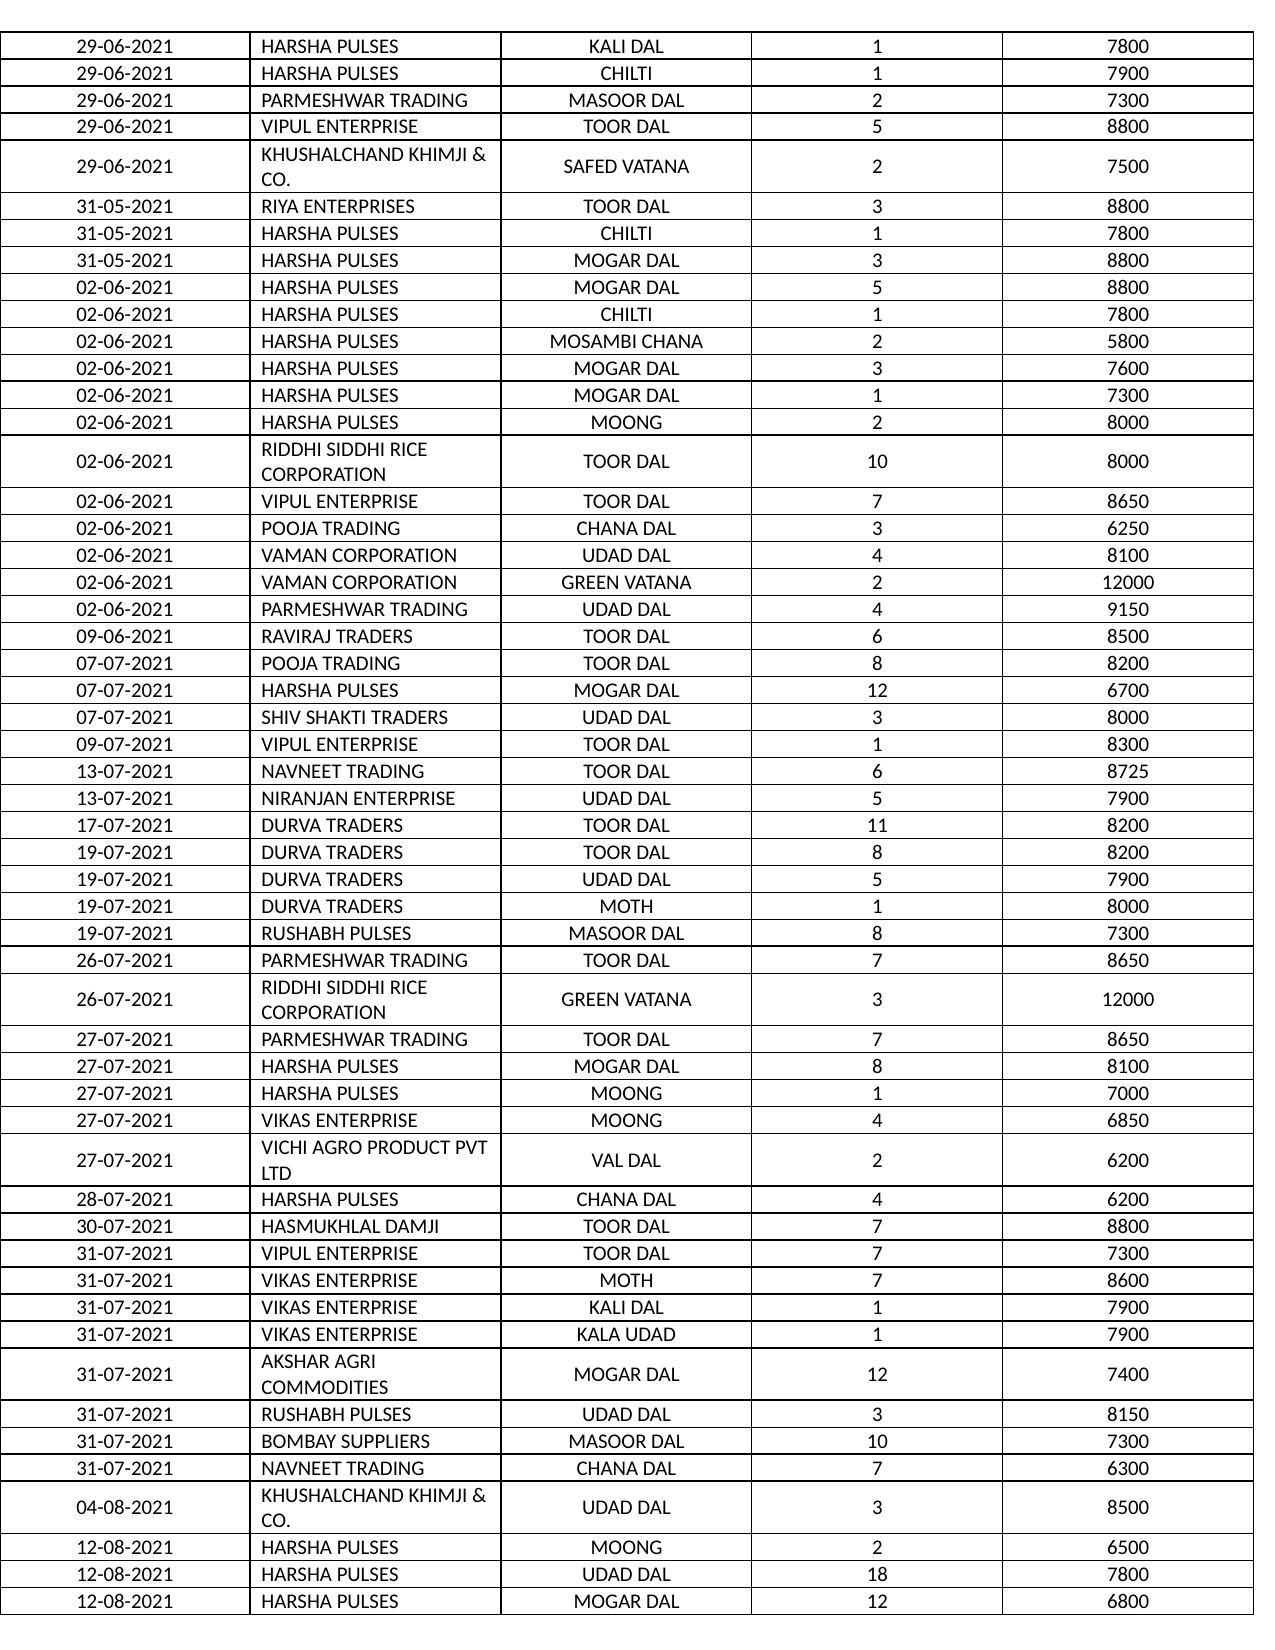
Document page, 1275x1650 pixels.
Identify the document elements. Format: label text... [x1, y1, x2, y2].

table_cell VAMAN CORPORATION [251, 569, 500, 595]
table_cell 7800 [1003, 301, 1253, 326]
table_cell 1 [752, 1322, 1002, 1347]
table_cell CHANA DAL [502, 515, 751, 541]
table_cell 7 [752, 947, 1002, 972]
table_cell HARSHA PULSES [251, 274, 500, 299]
table_cell HARSHA PULSES [251, 1534, 500, 1560]
table_cell 7500 [1003, 141, 1253, 192]
table_cell 07-07-2021 [1, 650, 249, 676]
table_cell 7 [752, 1241, 1002, 1266]
table_cell TOOR DAL [502, 193, 751, 218]
table_cell 7900 [1003, 60, 1253, 85]
table_cell 1 [752, 33, 1002, 58]
table_cell 29-06-2021 [1, 87, 249, 112]
table_cell HARSHA PULSES [251, 1561, 500, 1587]
table_cell TOOR DAL [502, 758, 751, 783]
table_cell 3 [752, 355, 1002, 380]
table_cell 12000 [1003, 974, 1253, 1025]
table_cell 7900 [1003, 1295, 1253, 1320]
table_cell 12-08-2021 [1, 1588, 249, 1614]
table_cell 7600 [1003, 355, 1253, 380]
table_cell 02-06-2021 [1, 569, 249, 595]
table_cell HASMUKHLAL DAMJI [251, 1214, 500, 1239]
table_cell TOOR DAL [502, 488, 751, 514]
table_cell TOOR DAL [502, 114, 751, 139]
table_cell 9150 [1003, 596, 1253, 622]
table_cell 2 [752, 1534, 1002, 1560]
table_cell 19-07-2021 [1, 839, 249, 864]
table_cell 8800 [1003, 1214, 1253, 1239]
table_cell 7000 [1003, 1080, 1253, 1106]
table_cell 8200 [1003, 812, 1253, 837]
table_cell 29-06-2021 [1, 141, 249, 192]
table_cell 31-07-2021 [1, 1268, 249, 1293]
table_cell 3 [752, 193, 1002, 218]
table_cell TOOR DAL [502, 623, 751, 649]
table_cell MOGAR DAL [502, 1053, 751, 1079]
table_cell CHILTI [502, 301, 751, 326]
table_cell KALA UDAD [502, 1322, 751, 1347]
table_cell 3 [752, 1482, 1002, 1533]
table_cell CHANA DAL [502, 1187, 751, 1212]
table_cell 5 [752, 114, 1002, 139]
table_cell 2 [752, 569, 1002, 595]
table_cell MOONG [502, 409, 751, 434]
table_cell 1 [752, 1295, 1002, 1320]
table_cell TOOR DAL [502, 1026, 751, 1052]
table_cell RIDDHI SIDDHI RICE CORPORATION [251, 436, 500, 487]
table_cell 11 [752, 812, 1002, 837]
table_cell 27-07-2021 [1, 1080, 249, 1106]
table_cell HARSHA PULSES [251, 1053, 500, 1079]
table_cell 02-06-2021 [1, 382, 249, 407]
table_cell 12-08-2021 [1, 1561, 249, 1587]
table_cell 31-07-2021 [1, 1349, 249, 1399]
table_cell VAMAN CORPORATION [251, 542, 500, 568]
table_cell NAVNEET TRADING [251, 1455, 500, 1480]
table_cell 8800 [1003, 274, 1253, 299]
table_cell 8800 [1003, 193, 1253, 218]
table_cell 6500 [1003, 1534, 1253, 1560]
table_cell VIKAS ENTERPRISE [251, 1295, 500, 1320]
table_cell GREEN VATANA [502, 974, 751, 1025]
table_cell 04-08-2021 [1, 1482, 249, 1533]
table_cell RIYA ENTERPRISES [251, 193, 500, 218]
table_cell 7400 [1003, 1349, 1253, 1399]
table_cell 3 [752, 704, 1002, 729]
table_cell 8 [752, 1053, 1002, 1079]
table_cell 31-05-2021 [1, 193, 249, 218]
table_cell 19-07-2021 [1, 893, 249, 918]
table_cell KALI DAL [502, 1295, 751, 1320]
table_cell 02-06-2021 [1, 436, 249, 487]
table_cell VICHI AGRO PRODUCT PVT LTD [251, 1134, 500, 1185]
table_cell 4 [752, 542, 1002, 568]
table_cell RUSHABH PULSES [251, 1401, 500, 1426]
table_cell 17-07-2021 [1, 812, 249, 837]
table_cell TOOR DAL [502, 947, 751, 972]
table_cell 09-07-2021 [1, 731, 249, 757]
table_cell RUSHABH PULSES [251, 920, 500, 945]
table_cell 6 [752, 623, 1002, 649]
table_cell HARSHA PULSES [251, 1588, 500, 1614]
table_cell DURVA TRADERS [251, 839, 500, 864]
table_cell 6200 [1003, 1187, 1253, 1212]
table_cell 7 [752, 1455, 1002, 1480]
table_cell UDAD DAL [502, 785, 751, 811]
table_cell 2 [752, 141, 1002, 192]
table_cell 02-06-2021 [1, 301, 249, 326]
table_cell 07-07-2021 [1, 704, 249, 729]
table_cell 7800 [1003, 220, 1253, 246]
table_cell MOONG [502, 1080, 751, 1106]
table_cell VIPUL ENTERPRISE [251, 1241, 500, 1266]
table_cell 2 [752, 409, 1002, 434]
table_cell 31-07-2021 [1, 1401, 249, 1426]
table_cell 7 [752, 1268, 1002, 1293]
table_cell 7800 [1003, 1561, 1253, 1587]
table_cell VAL DAL [502, 1134, 751, 1185]
table_cell 3 [752, 247, 1002, 272]
table_cell MOGAR DAL [502, 355, 751, 380]
table_cell 02-06-2021 [1, 328, 249, 353]
table_cell MASOOR DAL [502, 1428, 751, 1453]
table_cell TOOR DAL [502, 436, 751, 487]
table_cell 7 [752, 488, 1002, 514]
table_cell 02-06-2021 [1, 488, 249, 514]
table_cell 27-07-2021 [1, 1053, 249, 1079]
table_cell 6300 [1003, 1455, 1253, 1480]
table_cell TOOR DAL [502, 650, 751, 676]
table_cell TOOR DAL [502, 1241, 751, 1266]
table_cell HARSHA PULSES [251, 1187, 500, 1212]
table_cell 2 [752, 328, 1002, 353]
table_cell HARSHA PULSES [251, 60, 500, 85]
table_cell 5 [752, 274, 1002, 299]
table_cell VIPUL ENTERPRISE [251, 731, 500, 757]
table_cell UDAD DAL [502, 596, 751, 622]
table_cell 02-06-2021 [1, 274, 249, 299]
table_cell 8725 [1003, 758, 1253, 783]
table_cell MOGAR DAL [502, 1588, 751, 1614]
table_cell 1 [752, 220, 1002, 246]
table_cell 31-05-2021 [1, 247, 249, 272]
table_cell 7900 [1003, 1322, 1253, 1347]
table_cell MOONG [502, 1107, 751, 1133]
table_cell 5800 [1003, 328, 1253, 353]
table_cell 02-06-2021 [1, 596, 249, 622]
table_cell UDAD DAL [502, 1401, 751, 1426]
table_cell 1 [752, 301, 1002, 326]
table_cell 02-06-2021 [1, 355, 249, 380]
table_cell KHUSHALCHAND KHIMJI & CO. [251, 1482, 500, 1533]
table_cell 3 [752, 1401, 1002, 1426]
table_cell 28-07-2021 [1, 1187, 249, 1212]
table_cell DURVA TRADERS [251, 812, 500, 837]
table_cell 6850 [1003, 1107, 1253, 1133]
table_cell 8150 [1003, 1401, 1253, 1426]
table_cell 29-06-2021 [1, 114, 249, 139]
table_cell 7300 [1003, 920, 1253, 945]
table_cell 8 [752, 920, 1002, 945]
table_cell CHILTI [502, 220, 751, 246]
table_cell 8650 [1003, 947, 1253, 972]
table_cell 8650 [1003, 1026, 1253, 1052]
table_cell 3 [752, 974, 1002, 1025]
table_cell AKSHAR AGRI COMMODITIES [251, 1349, 500, 1399]
table_cell 6250 [1003, 515, 1253, 541]
table_cell 19-07-2021 [1, 920, 249, 945]
table_cell VIPUL ENTERPRISE [251, 488, 500, 514]
table_cell 10 [752, 436, 1002, 487]
table_cell 18 [752, 1561, 1002, 1587]
table_cell VIPUL ENTERPRISE [251, 114, 500, 139]
table_cell 30-07-2021 [1, 1214, 249, 1239]
table_cell 31-07-2021 [1, 1241, 249, 1266]
table_cell 7 [752, 1214, 1002, 1239]
table_cell 02-06-2021 [1, 515, 249, 541]
table_cell 12 [752, 1349, 1002, 1399]
table_cell 02-06-2021 [1, 409, 249, 434]
table_cell 07-07-2021 [1, 677, 249, 703]
table_cell POOJA TRADING [251, 515, 500, 541]
table_cell 6 [752, 758, 1002, 783]
table_cell 12 [752, 1588, 1002, 1614]
table_cell 19-07-2021 [1, 866, 249, 891]
table_cell 1 [752, 731, 1002, 757]
table_cell HARSHA PULSES [251, 677, 500, 703]
table_cell 2 [752, 87, 1002, 112]
table_cell TOOR DAL [502, 839, 751, 864]
table_cell 8500 [1003, 623, 1253, 649]
table_cell MASOOR DAL [502, 920, 751, 945]
table_cell GREEN VATANA [502, 569, 751, 595]
table_cell HARSHA PULSES [251, 409, 500, 434]
table_cell 1 [752, 893, 1002, 918]
table_cell KHUSHALCHAND KHIMJI & CO. [251, 141, 500, 192]
table_cell HARSHA PULSES [251, 301, 500, 326]
table_cell HARSHA PULSES [251, 247, 500, 272]
table_cell 13-07-2021 [1, 758, 249, 783]
table_cell 8100 [1003, 1053, 1253, 1079]
table_cell 02-06-2021 [1, 542, 249, 568]
table_cell MOGAR DAL [502, 382, 751, 407]
table_cell HARSHA PULSES [251, 355, 500, 380]
table_cell 8200 [1003, 839, 1253, 864]
table_cell HARSHA PULSES [251, 33, 500, 58]
table_cell MOGAR DAL [502, 274, 751, 299]
table_cell KALI DAL [502, 33, 751, 58]
table_cell 27-07-2021 [1, 1134, 249, 1185]
table_cell VIKAS ENTERPRISE [251, 1107, 500, 1133]
table_cell 29-06-2021 [1, 60, 249, 85]
table_cell 8 [752, 839, 1002, 864]
table_cell 2 [752, 1134, 1002, 1185]
table_cell 4 [752, 1187, 1002, 1212]
table_cell 7800 [1003, 33, 1253, 58]
table_cell 5 [752, 785, 1002, 811]
table_cell UDAD DAL [502, 866, 751, 891]
table_cell 31-07-2021 [1, 1428, 249, 1453]
table_cell 8000 [1003, 704, 1253, 729]
table_cell SHIV SHAKTI TRADERS [251, 704, 500, 729]
table_cell 7300 [1003, 87, 1253, 112]
table_cell NAVNEET TRADING [251, 758, 500, 783]
table_cell 1 [752, 60, 1002, 85]
table_cell 8000 [1003, 409, 1253, 434]
table_cell 8800 [1003, 247, 1253, 272]
table_cell 12 [752, 677, 1002, 703]
table_cell 10 [752, 1428, 1002, 1453]
table_cell 31-07-2021 [1, 1295, 249, 1320]
table_cell UDAD DAL [502, 1482, 751, 1533]
table_cell 6700 [1003, 677, 1253, 703]
table_cell PARMESHWAR TRADING [251, 1026, 500, 1052]
table_cell UDAD DAL [502, 704, 751, 729]
table_cell PARMESHWAR TRADING [251, 87, 500, 112]
table_cell CHANA DAL [502, 1455, 751, 1480]
table_cell 8 [752, 650, 1002, 676]
table_cell MASOOR DAL [502, 87, 751, 112]
table_cell MOTH [502, 1268, 751, 1293]
table_cell 12-08-2021 [1, 1534, 249, 1560]
table_cell HARSHA PULSES [251, 1080, 500, 1106]
table_cell 8100 [1003, 542, 1253, 568]
table_cell 3 [752, 515, 1002, 541]
table_cell CHILTI [502, 60, 751, 85]
table_cell 09-06-2021 [1, 623, 249, 649]
table_cell 31-05-2021 [1, 220, 249, 246]
table_cell 7300 [1003, 1241, 1253, 1266]
table_cell POOJA TRADING [251, 650, 500, 676]
table_cell VIKAS ENTERPRISE [251, 1268, 500, 1293]
table_cell 13-07-2021 [1, 785, 249, 811]
table_cell TOOR DAL [502, 731, 751, 757]
table_cell BOMBAY SUPPLIERS [251, 1428, 500, 1453]
table_cell 6200 [1003, 1134, 1253, 1185]
table_cell 8000 [1003, 436, 1253, 487]
table_cell 8800 [1003, 114, 1253, 139]
table_cell 4 [752, 596, 1002, 622]
table_cell 8500 [1003, 1482, 1253, 1533]
table_cell VIKAS ENTERPRISE [251, 1322, 500, 1347]
table_cell 4 [752, 1107, 1002, 1133]
table_cell MOGAR DAL [502, 1349, 751, 1399]
table_cell TOOR DAL [502, 812, 751, 837]
table_cell 29-06-2021 [1, 33, 249, 58]
table_cell HARSHA PULSES [251, 382, 500, 407]
table_cell 7300 [1003, 382, 1253, 407]
table_cell UDAD DAL [502, 542, 751, 568]
table_cell 12000 [1003, 569, 1253, 595]
table_cell DURVA TRADERS [251, 866, 500, 891]
table_cell 8650 [1003, 488, 1253, 514]
table_cell 26-07-2021 [1, 947, 249, 972]
table_cell 1 [752, 1080, 1002, 1106]
table_cell 27-07-2021 [1, 1107, 249, 1133]
table_cell UDAD DAL [502, 1561, 751, 1587]
table_cell HARSHA PULSES [251, 328, 500, 353]
table_cell 8300 [1003, 731, 1253, 757]
table_cell MOGAR DAL [502, 677, 751, 703]
table_cell 8200 [1003, 650, 1253, 676]
table_cell HARSHA PULSES [251, 220, 500, 246]
table_cell 7900 [1003, 785, 1253, 811]
table_cell 31-07-2021 [1, 1322, 249, 1347]
table_cell MOONG [502, 1534, 751, 1560]
table_cell MOTH [502, 893, 751, 918]
table_cell 27-07-2021 [1, 1026, 249, 1052]
table_cell PARMESHWAR TRADING [251, 947, 500, 972]
table_cell SAFED VATANA [502, 141, 751, 192]
table_cell 7900 [1003, 866, 1253, 891]
table_cell 1 [752, 382, 1002, 407]
table_cell MOGAR DAL [502, 247, 751, 272]
table_cell MOSAMBI CHANA [502, 328, 751, 353]
table_cell 5 [752, 866, 1002, 891]
table_cell TOOR DAL [502, 1214, 751, 1239]
table_cell 8600 [1003, 1268, 1253, 1293]
table_cell 8000 [1003, 893, 1253, 918]
table_cell 6800 [1003, 1588, 1253, 1614]
table_cell PARMESHWAR TRADING [251, 596, 500, 622]
table_cell RAVIRAJ TRADERS [251, 623, 500, 649]
table_cell 26-07-2021 [1, 974, 249, 1025]
table_cell 7300 [1003, 1428, 1253, 1453]
table_cell DURVA TRADERS [251, 893, 500, 918]
table_cell NIRANJAN ENTERPRISE [251, 785, 500, 811]
table_cell RIDDHI SIDDHI RICE CORPORATION [251, 974, 500, 1025]
table_cell 31-07-2021 [1, 1455, 249, 1480]
table_cell 7 [752, 1026, 1002, 1052]
